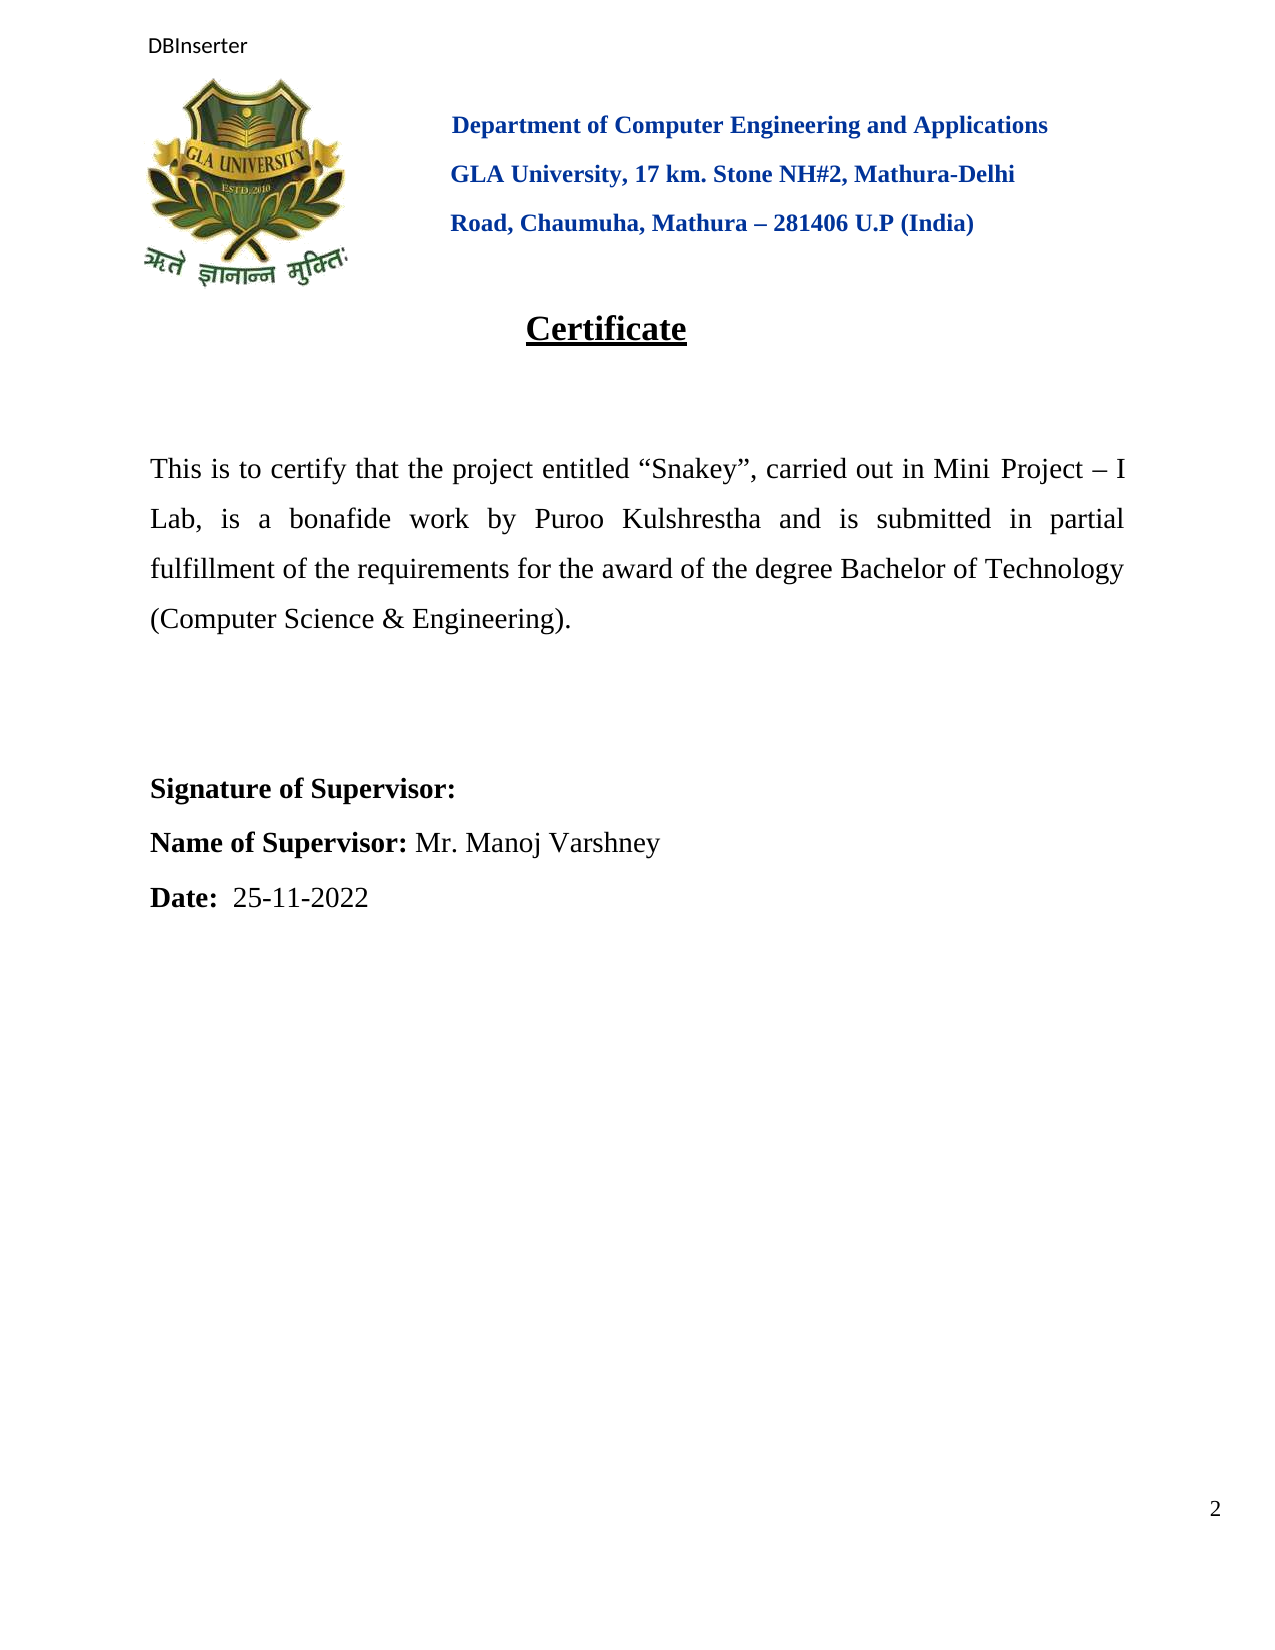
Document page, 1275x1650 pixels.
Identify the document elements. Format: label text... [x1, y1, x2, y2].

text Name of Supervisor: Mr. Manoj Varshney [150, 825, 1221, 859]
subtitle Department of Computer Engineering and Applications GLA University, 17 km. Stone NH#2, Mathura-Delhi Road, Chaumuha, Mathura – 281406 U.P (India) [450, 110, 1084, 237]
text Date: 25-11-2022 [150, 880, 1221, 914]
picture [143, 78, 348, 289]
subtitle Certificate [136, 307, 1076, 348]
subtitle This is to certify that the project entitled “Snakey”, carried out in Mini Project – I Lab, is a bonafide work by Puroo Kulshrestha and is submitted in partial fulfillment of the requirements for the award of the degree Bachelor of Technology (Computer Science & Engineering). [150, 451, 1126, 635]
text Signature of Supervisor: [150, 771, 1221, 805]
